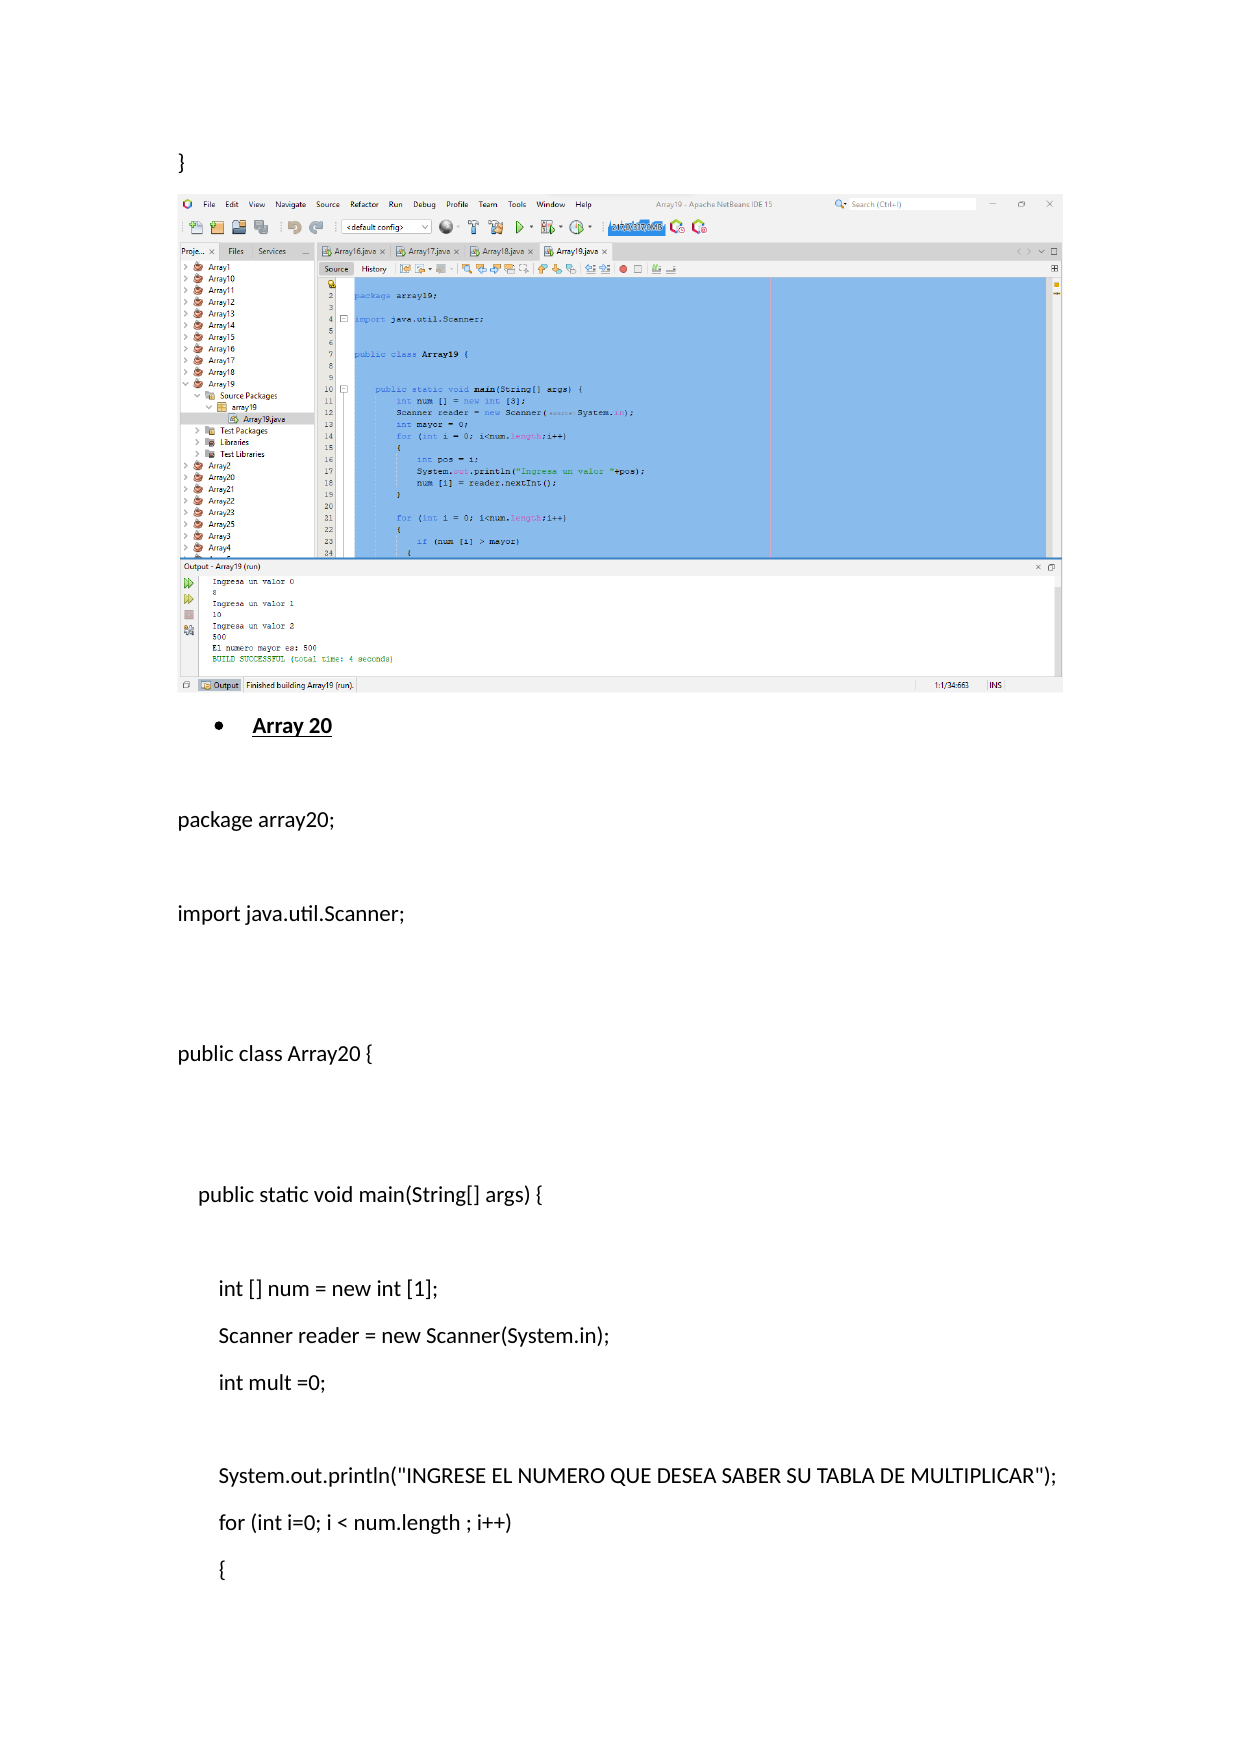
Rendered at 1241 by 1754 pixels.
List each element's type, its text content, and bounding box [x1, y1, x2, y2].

text int [] num = new int [1]; [177, 1274, 1063, 1302]
list Array 20 [215, 711, 1063, 739]
text import java.util.Scanner; [177, 899, 1063, 927]
text int mult =0; [177, 1368, 1063, 1396]
text public class Array20 { [177, 1039, 1063, 1067]
text package array20; [177, 805, 1063, 833]
picture [177, 194, 1063, 693]
text public static void main(String[] args) { [177, 1180, 1063, 1208]
text for (int i=0; i < num.length ; i++) [177, 1508, 1063, 1536]
text } [177, 148, 1063, 176]
text { [177, 1555, 1063, 1583]
text Scanner reader = new Scanner(System.in); [177, 1321, 1063, 1349]
text System.out.println("INGRESE EL NUMERO QUE DESEA SABER SU TABLA DE MULTIPLICAR"); [177, 1461, 1063, 1489]
